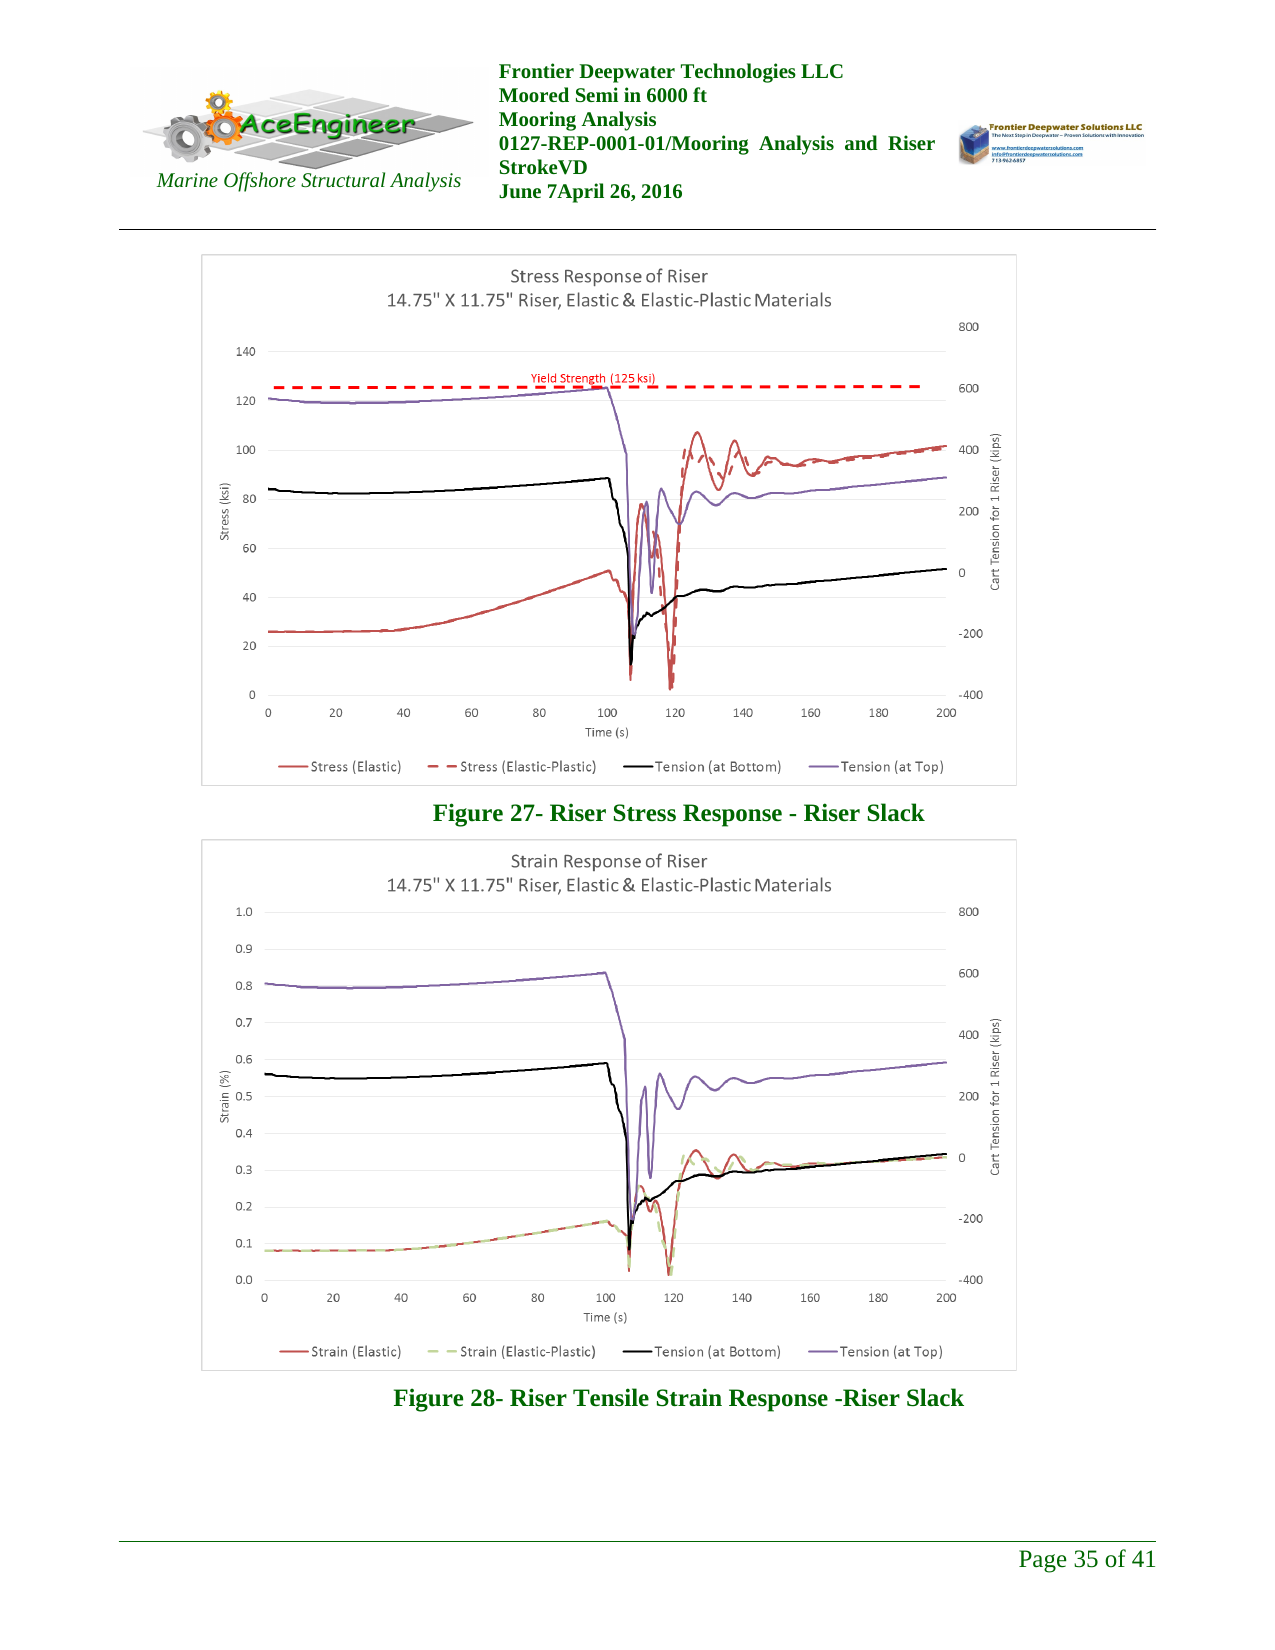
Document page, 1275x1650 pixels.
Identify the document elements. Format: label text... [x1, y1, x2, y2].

picture [201, 839, 1017, 1371]
picture [129, 67, 489, 177]
text Figure 27- Riser Stress Response - Riser Slack [201, 798, 1156, 827]
text Figure 28- Riser Tensile Strain Response -Riser Slack [201, 1383, 1156, 1412]
picture [201, 254, 1017, 786]
picture [958, 120, 1147, 166]
